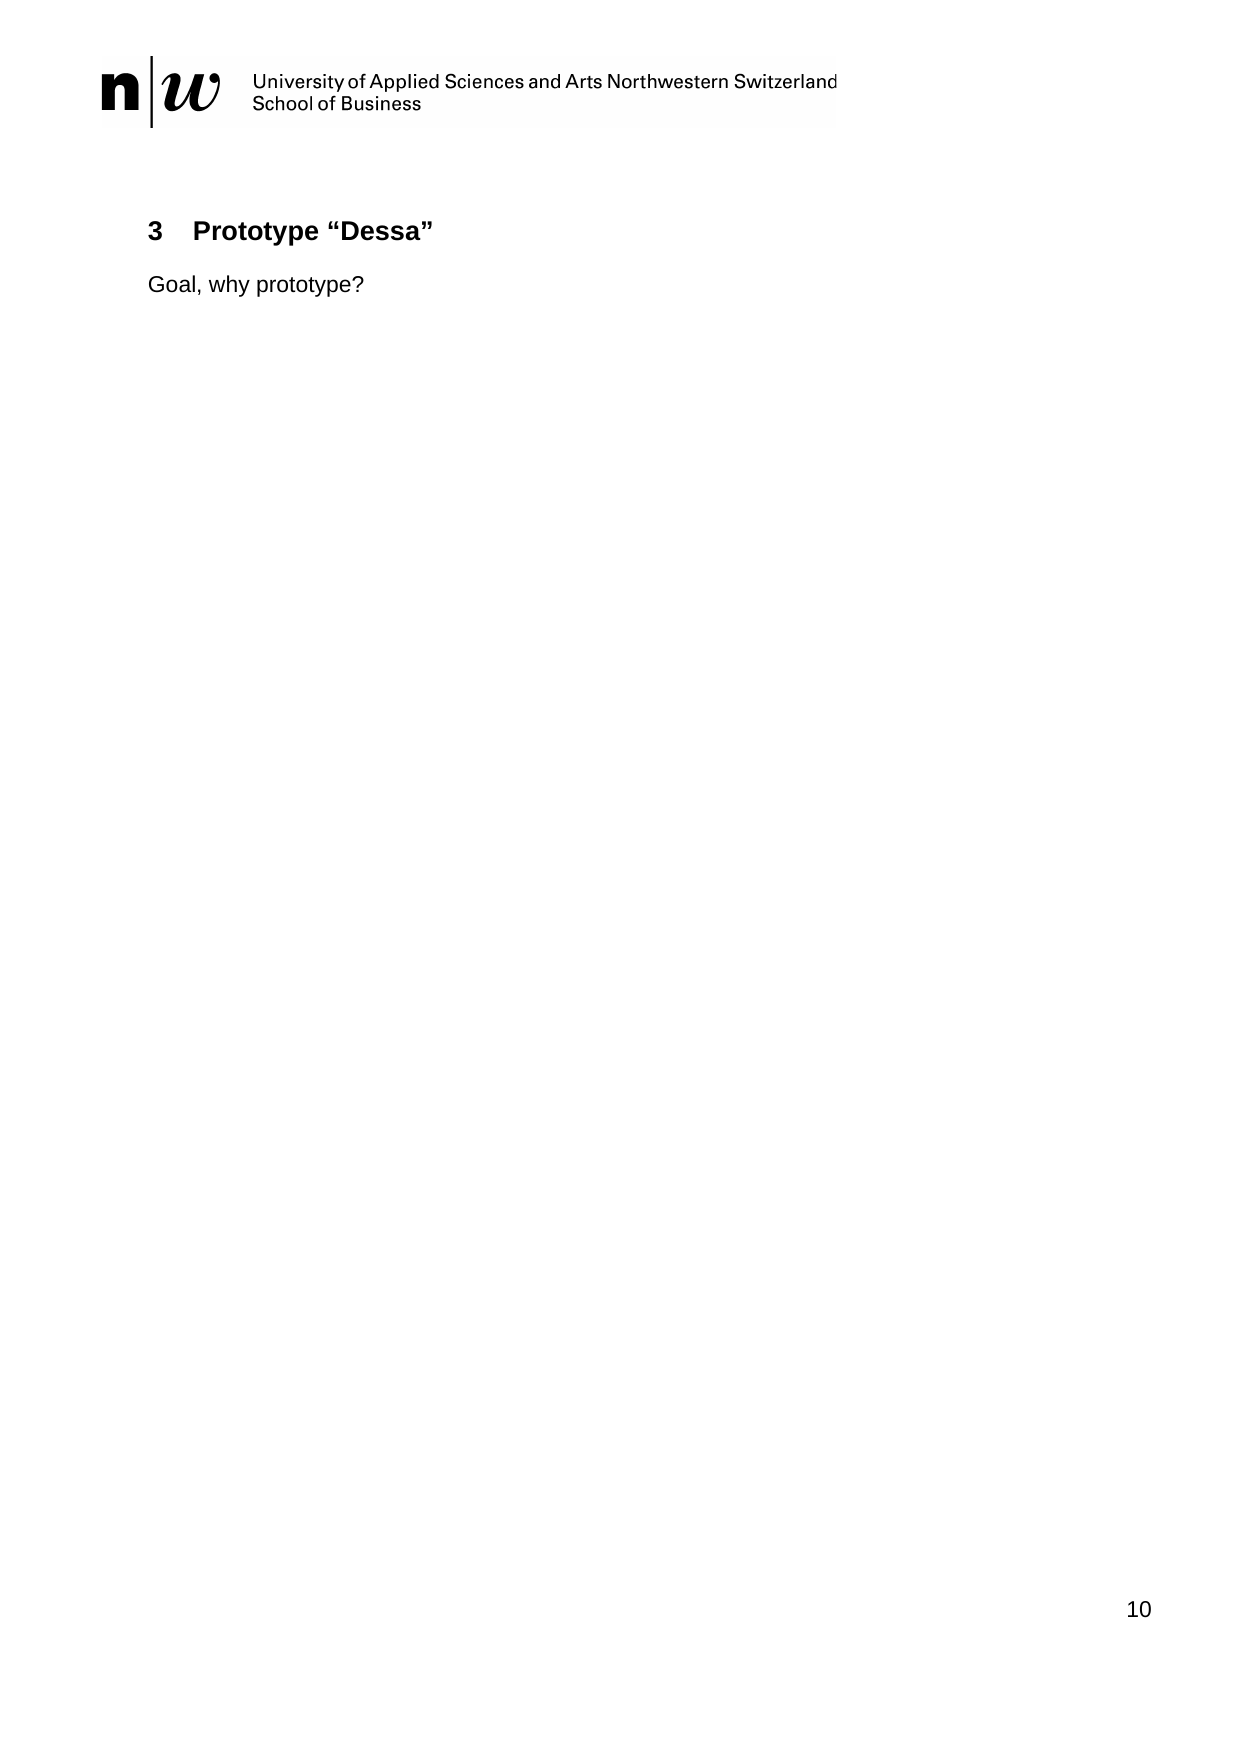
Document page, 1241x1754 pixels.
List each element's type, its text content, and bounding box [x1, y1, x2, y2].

text Goal, why prototype? [148, 271, 1152, 297]
subtitle Prototype “Dessa” [148, 215, 1152, 246]
